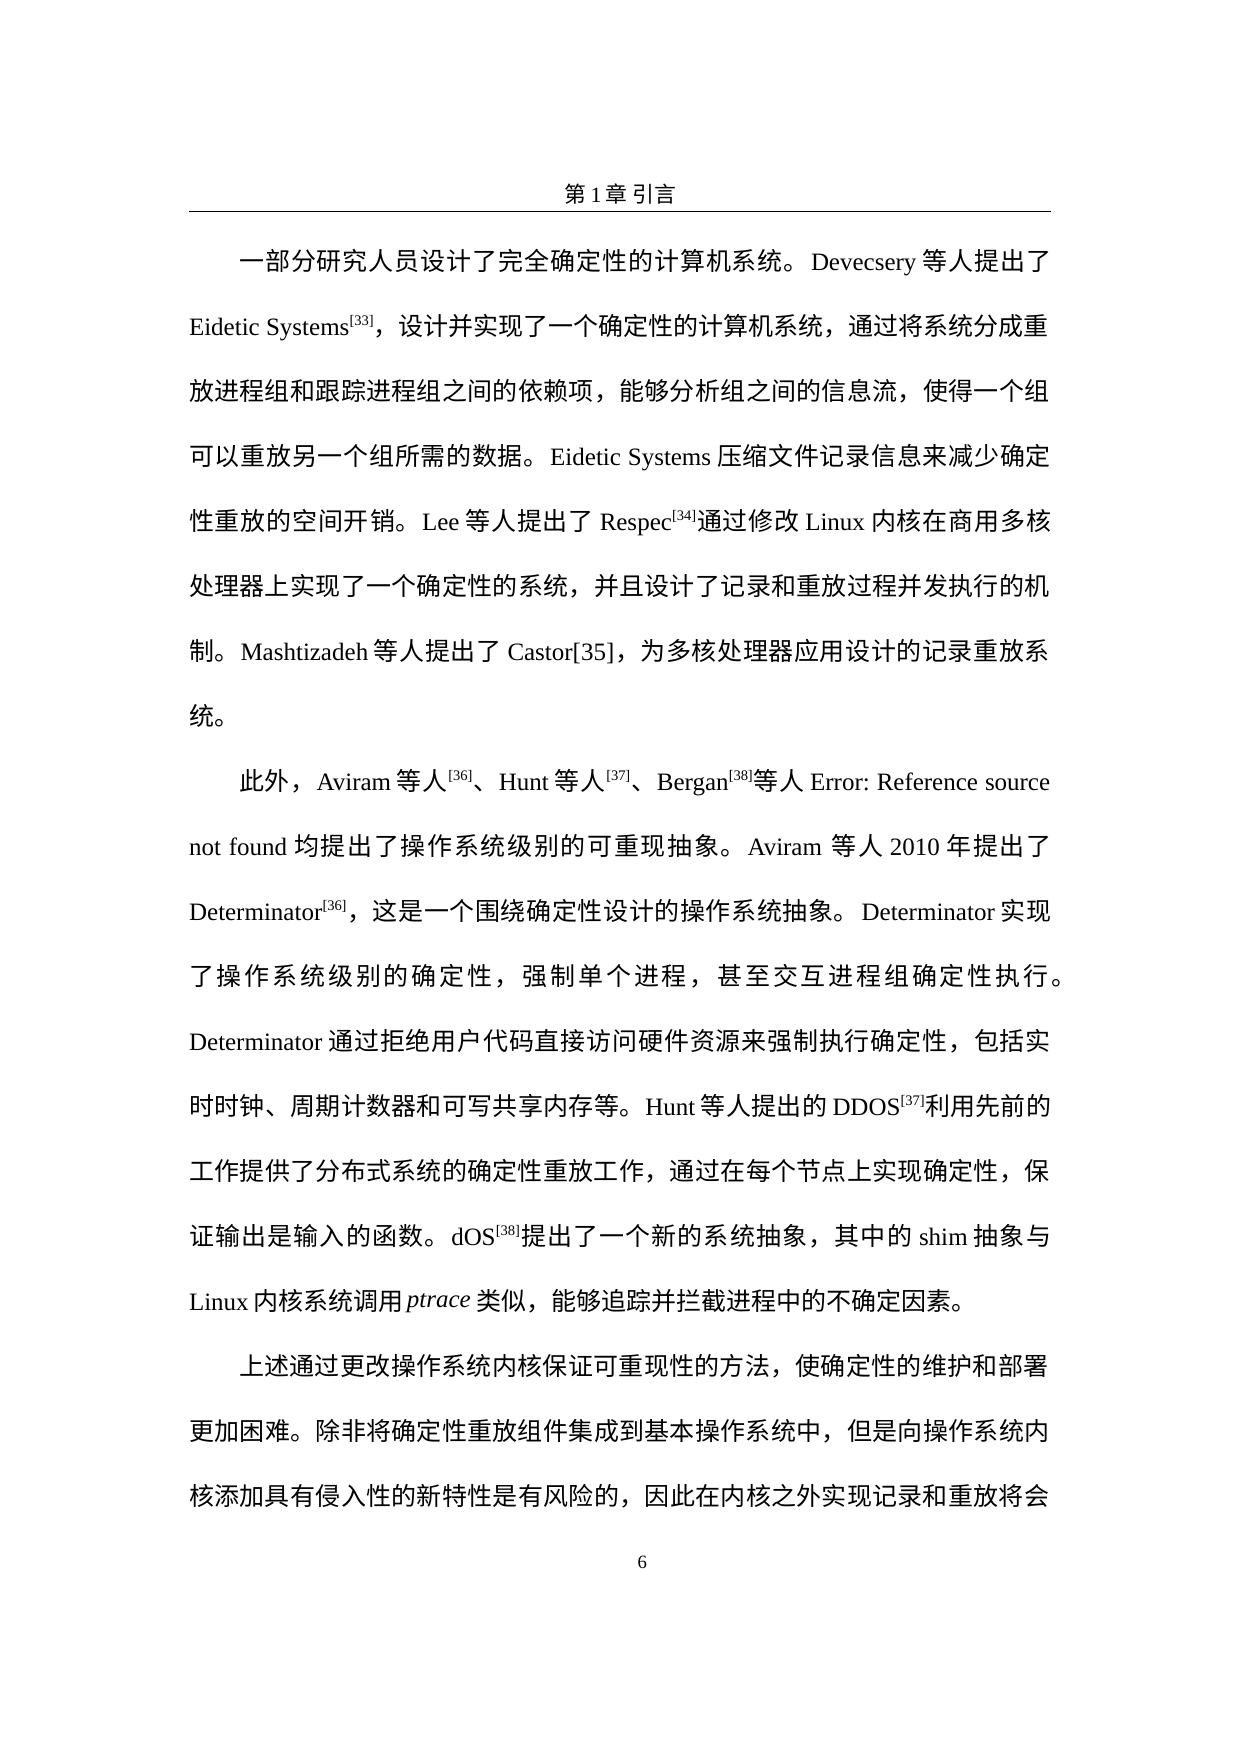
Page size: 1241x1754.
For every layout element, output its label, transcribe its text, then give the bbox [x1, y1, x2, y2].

text 一部分研究人员设计了完全确定性的计算机系统。Devecsery等人提出了Eidetic Systems[33]，设计并实现了一个确定性的计算机系统，通过将系统分成重放进程组和跟踪进程组之间的依赖项，能够分析组之间的信息流，使得一个组可以重放另一个组所需的数据。Eidetic Systems压缩文件记录信息来减少确定性重放的空间开销。Lee等人提出了Respec[34]通过修改Linux内核在商用多核处理器上实现了一个确定性的系统，并且设计了记录和重放过程并发执行的机制。Mashtizadeh等人提出了Castor[35]，为多核处理器应用设计的记录重放系统。 [189, 227, 1051, 747]
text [189, 1332, 1051, 1527]
